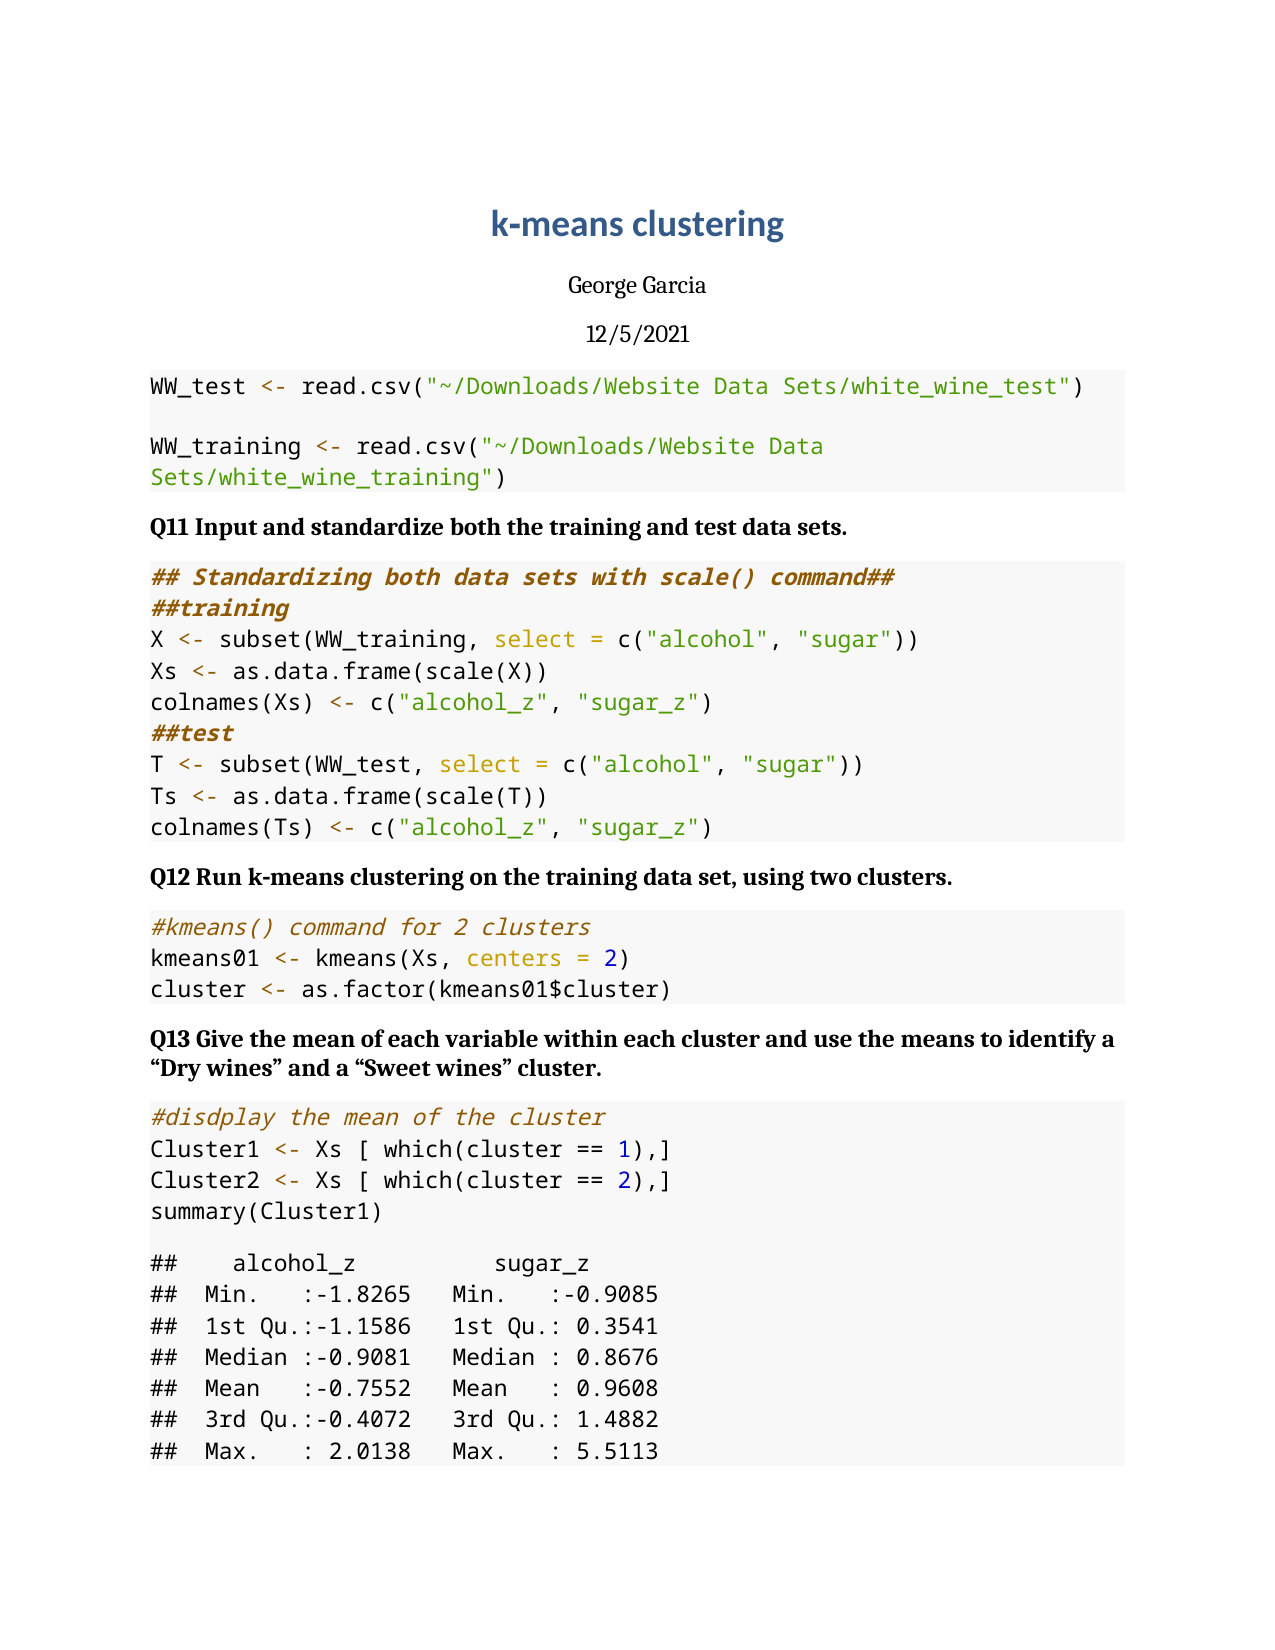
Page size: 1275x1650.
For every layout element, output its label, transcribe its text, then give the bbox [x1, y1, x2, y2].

text 12/5/2021 [150, 320, 1125, 349]
title k‐means clustering [150, 200, 1125, 246]
text Q12 Run k‐means clustering on the training data set, using two clusters. [150, 863, 1125, 892]
text WW_test <- read.csv("~/Downloads/Website Data Sets/white_wine_test") WW_training <- read.csv("~/Downloads/Website Data Sets/white_wine_training") [150, 370, 1125, 492]
text ## alcohol_z sugar_z ## Min. :-1.8265 Min. :-0.9085 ## 1st Qu.:-1.1586 1st Qu.: 0.3541 ## Median :-0.9081 Median : 0.8676 ## Mean :-0.7552 Mean : 0.9608 ## 3rd Qu.:-0.4072 3rd Qu.: 1.4882 ## Max. : 2.0138 Max. : 5.5113 [150, 1247, 1125, 1466]
text #disdplay the mean of the cluster Cluster1 <- Xs [ which(cluster == 1),] Cluster2 <- Xs [ which(cluster == 2),] summary(Cluster1) [150, 1101, 1125, 1226]
text ## Standardizing both data sets with scale() command## ##training X <- subset(WW_training, select = c("alcohol", "sugar")) Xs <- as.data.frame(scale(X)) colnames(Xs) <- c("alcohol_z", "sugar_z") ##test T <- subset(WW_test, select = c("alcohol", "sugar")) Ts <- as.data.frame(scale(T)) colnames(Ts) <- c("alcohol_z", "sugar_z") [150, 561, 1125, 842]
text George Garcia [150, 271, 1125, 299]
text #kmeans() command for 2 clusters kmeans01 <- kmeans(Xs, centers = 2) cluster <- as.factor(kmeans01$cluster) [590, 910, 1125, 1004]
text Q13 Give the mean of each variable within each cluster and use the means to identify a “Dry wines” and a “Sweet wines” cluster. [150, 1025, 1125, 1082]
text Q11 Input and standardize both the training and test data sets. [150, 513, 1125, 542]
